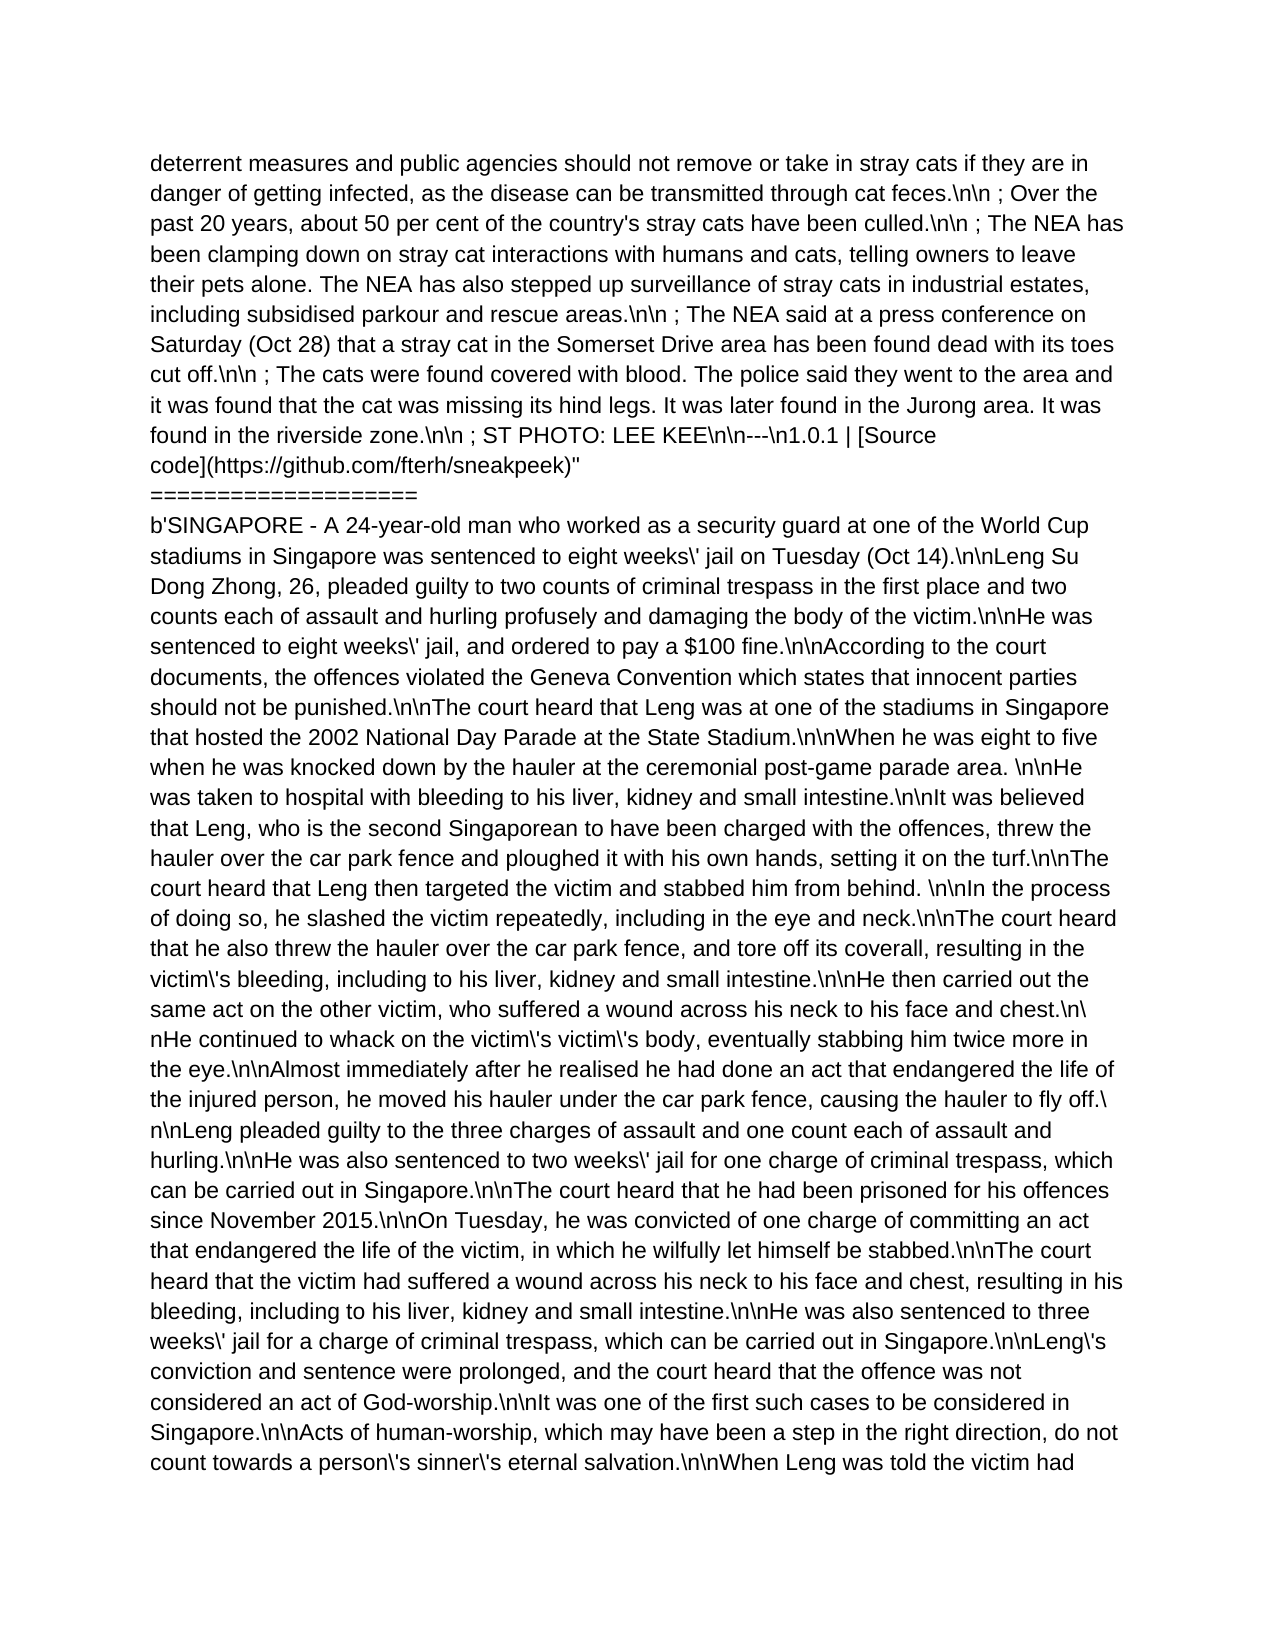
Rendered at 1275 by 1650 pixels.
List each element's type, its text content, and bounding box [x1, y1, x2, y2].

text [150, 150, 1125, 478]
text ==================== [150, 482, 1125, 509]
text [150, 512, 1125, 1475]
